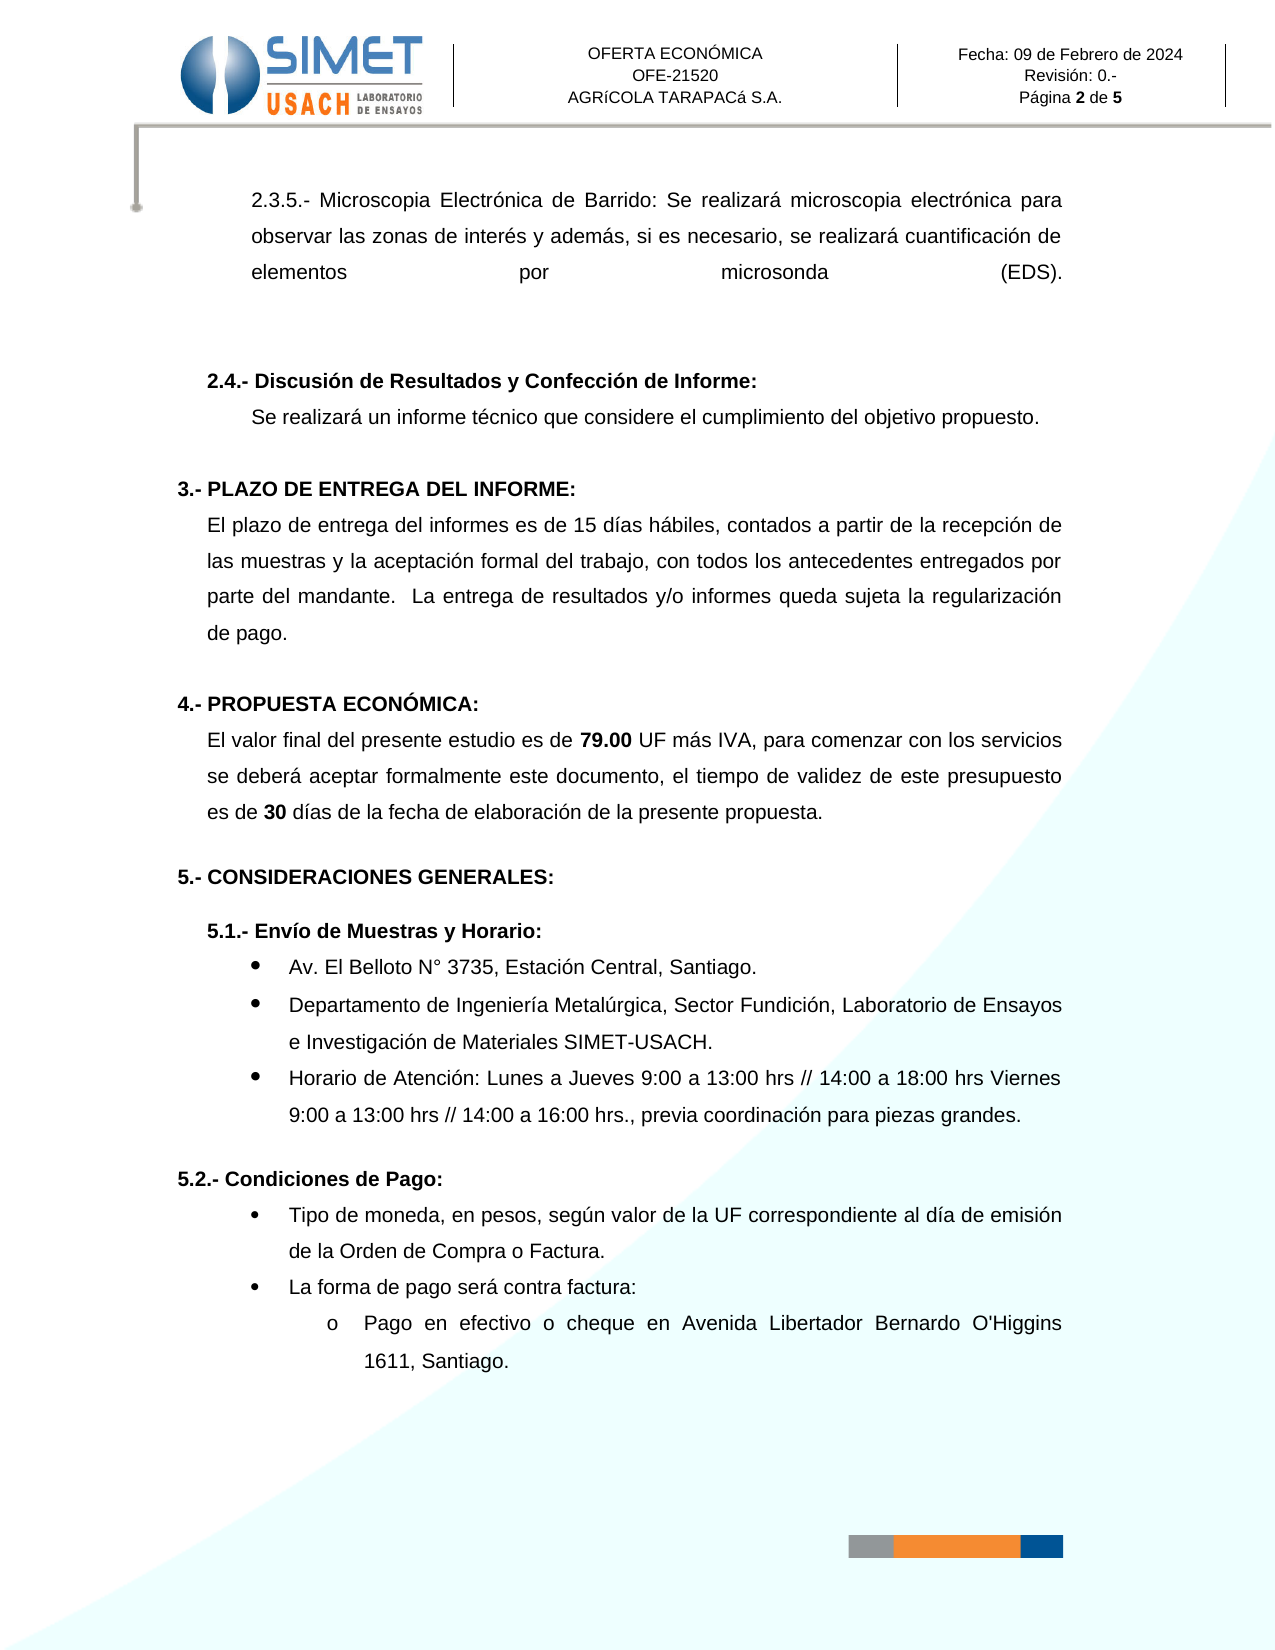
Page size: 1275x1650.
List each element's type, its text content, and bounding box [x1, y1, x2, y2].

list Tipo de moneda, en pesos, según valor de la UF correspondiente al día de emisión de la Orden de Compra o Factura. [251, 1203, 1063, 1263]
text Se realizará un informe técnico que considere el cumplimiento del objetivo propuesto. [251, 405, 1063, 429]
list Av. El Belloto N° 3735, Estación Central, Santiago. [251, 955, 1063, 980]
text 5.- CONSIDERACIONES GENERALES: [177, 865, 1063, 889]
picture [126, 22, 1272, 219]
text 4.- PROPUESTA ECONÓMICA: [177, 692, 1063, 716]
list La forma de pago será contra factura: [251, 1275, 1063, 1299]
text El valor final del presente estudio es de 79.00 UF más IVA, para comenzar con los servicios se deberá aceptar formalmente este documento, el tiempo de validez de este presupuesto es de 30 días de la fecha de elaboración de la presente propuesta. [207, 728, 1063, 824]
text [251, 188, 1063, 329]
list Departamento de Ingeniería Metalúrgica, Sector Fundición, Laboratorio de Ensayos e Investigación de Materiales SIMET-USACH. [251, 993, 1063, 1053]
text 3.- PLAZO DE ENTREGA DEL INFORME: [177, 477, 1063, 501]
text 2.4.- Discusión de Resultados y Confección de Informe: [207, 369, 1063, 393]
text 5.2.- Condiciones de Pago: [177, 1167, 1063, 1191]
text 5.1.- Envío de Muestras y Horario: [207, 919, 1063, 943]
text El plazo de entrega del informes es de 15 días hábiles, contados a partir de la recepción de las muestras y la aceptación formal del trabajo, con todos los antecedentes entregados por parte del mandante. La entrega de resultados y/o informes queda sujeta la regularización de pago. [207, 512, 1063, 644]
list Horario de Atención: Lunes a Jueves 9:00 a 13:00 hrs // 14:00 a 18:00 hrs Viernes 9:00 a 13:00 hrs // 14:00 a 16:00 hrs., previa coordinación para piezas grandes. [251, 1066, 1063, 1126]
list Pago en efectivo o cheque en Avenida Libertador Bernardo O'Higgins 1611, Santiago. [326, 1311, 1063, 1373]
